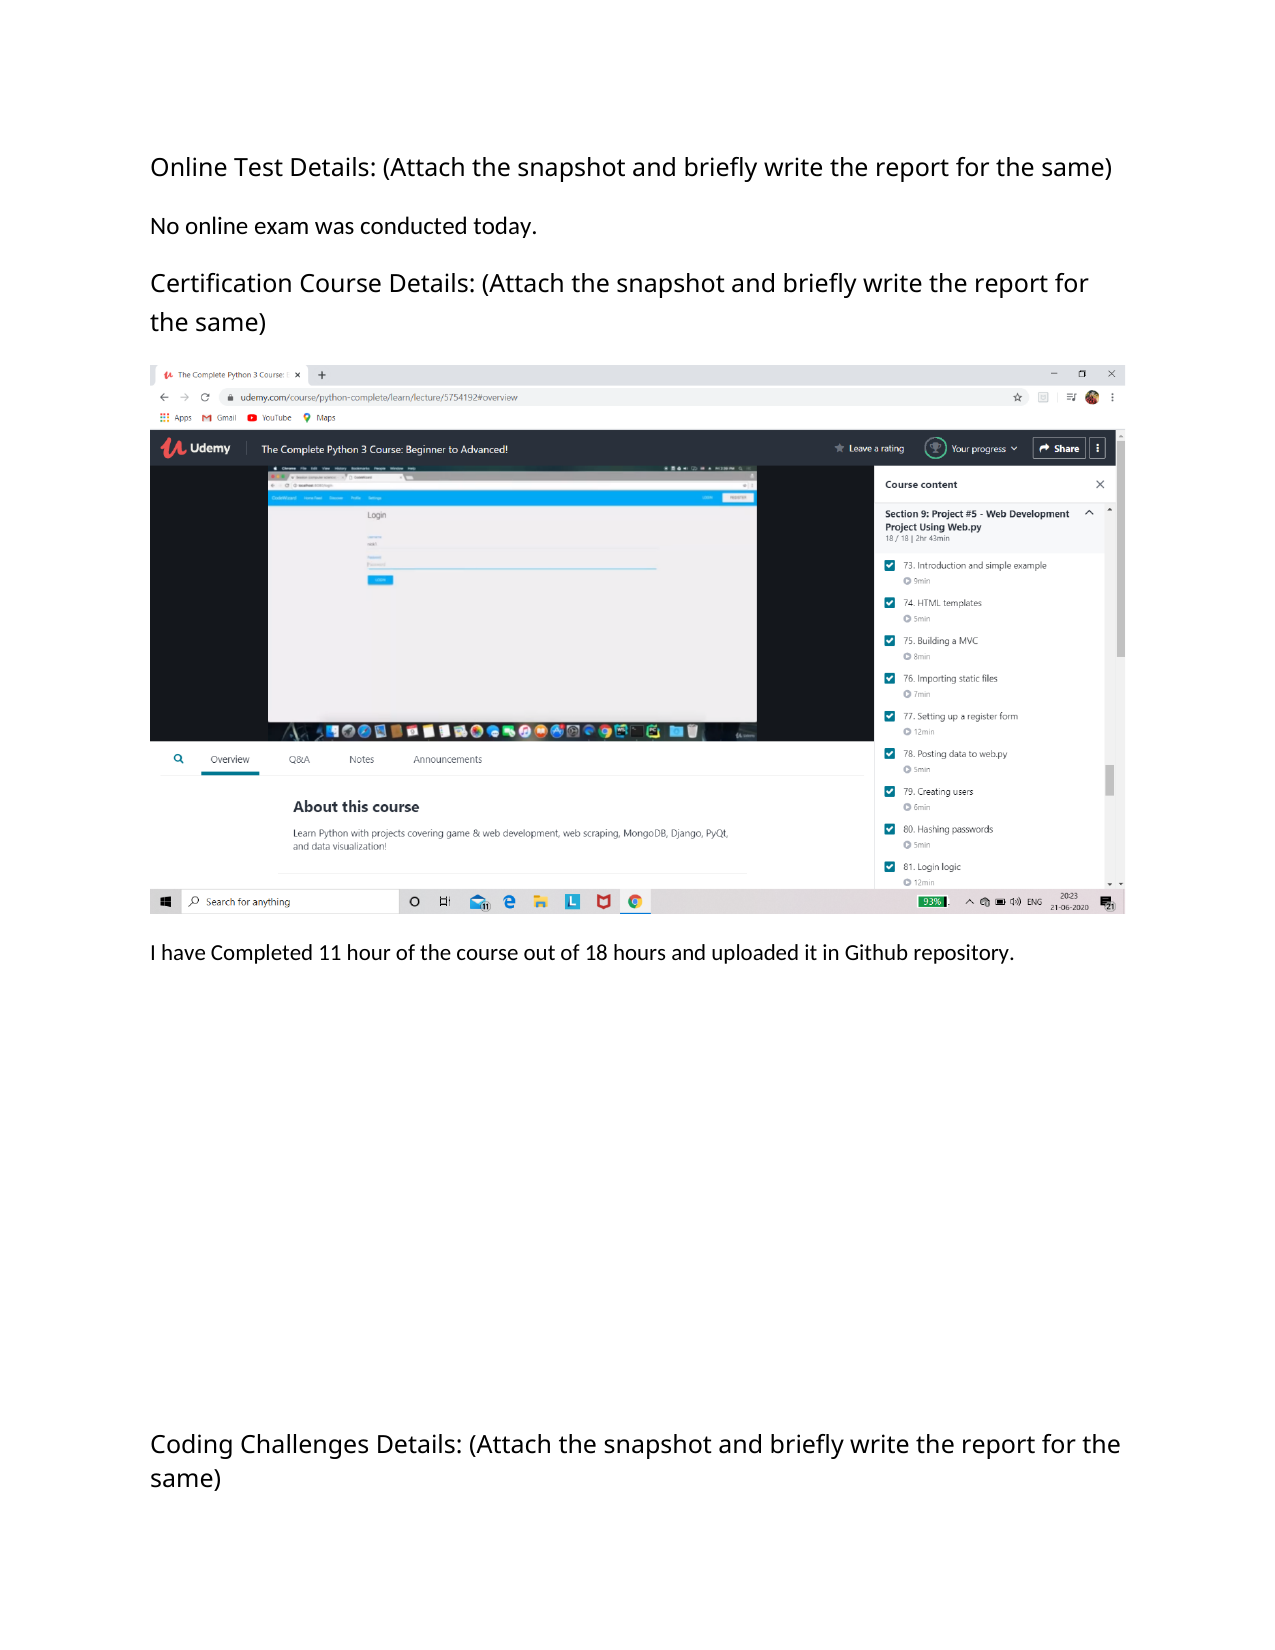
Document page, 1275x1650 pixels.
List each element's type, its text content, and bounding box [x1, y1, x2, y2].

text No online exam was conducted today. [150, 210, 1125, 241]
text Certification Course Details: (Attach the snapshot and briefly write the report for the same) [150, 266, 1125, 339]
picture [150, 365, 1125, 914]
text Coding Challenges Details: (Attach the snapshot and briefly write the report for the same) [150, 1426, 1125, 1494]
text I have Completed 11 hour of the course out of 18 hours and uploaded it in Github repository. [150, 938, 1125, 966]
text Online Test Details: (Attach the snapshot and briefly write the report for the same) [150, 150, 1125, 184]
